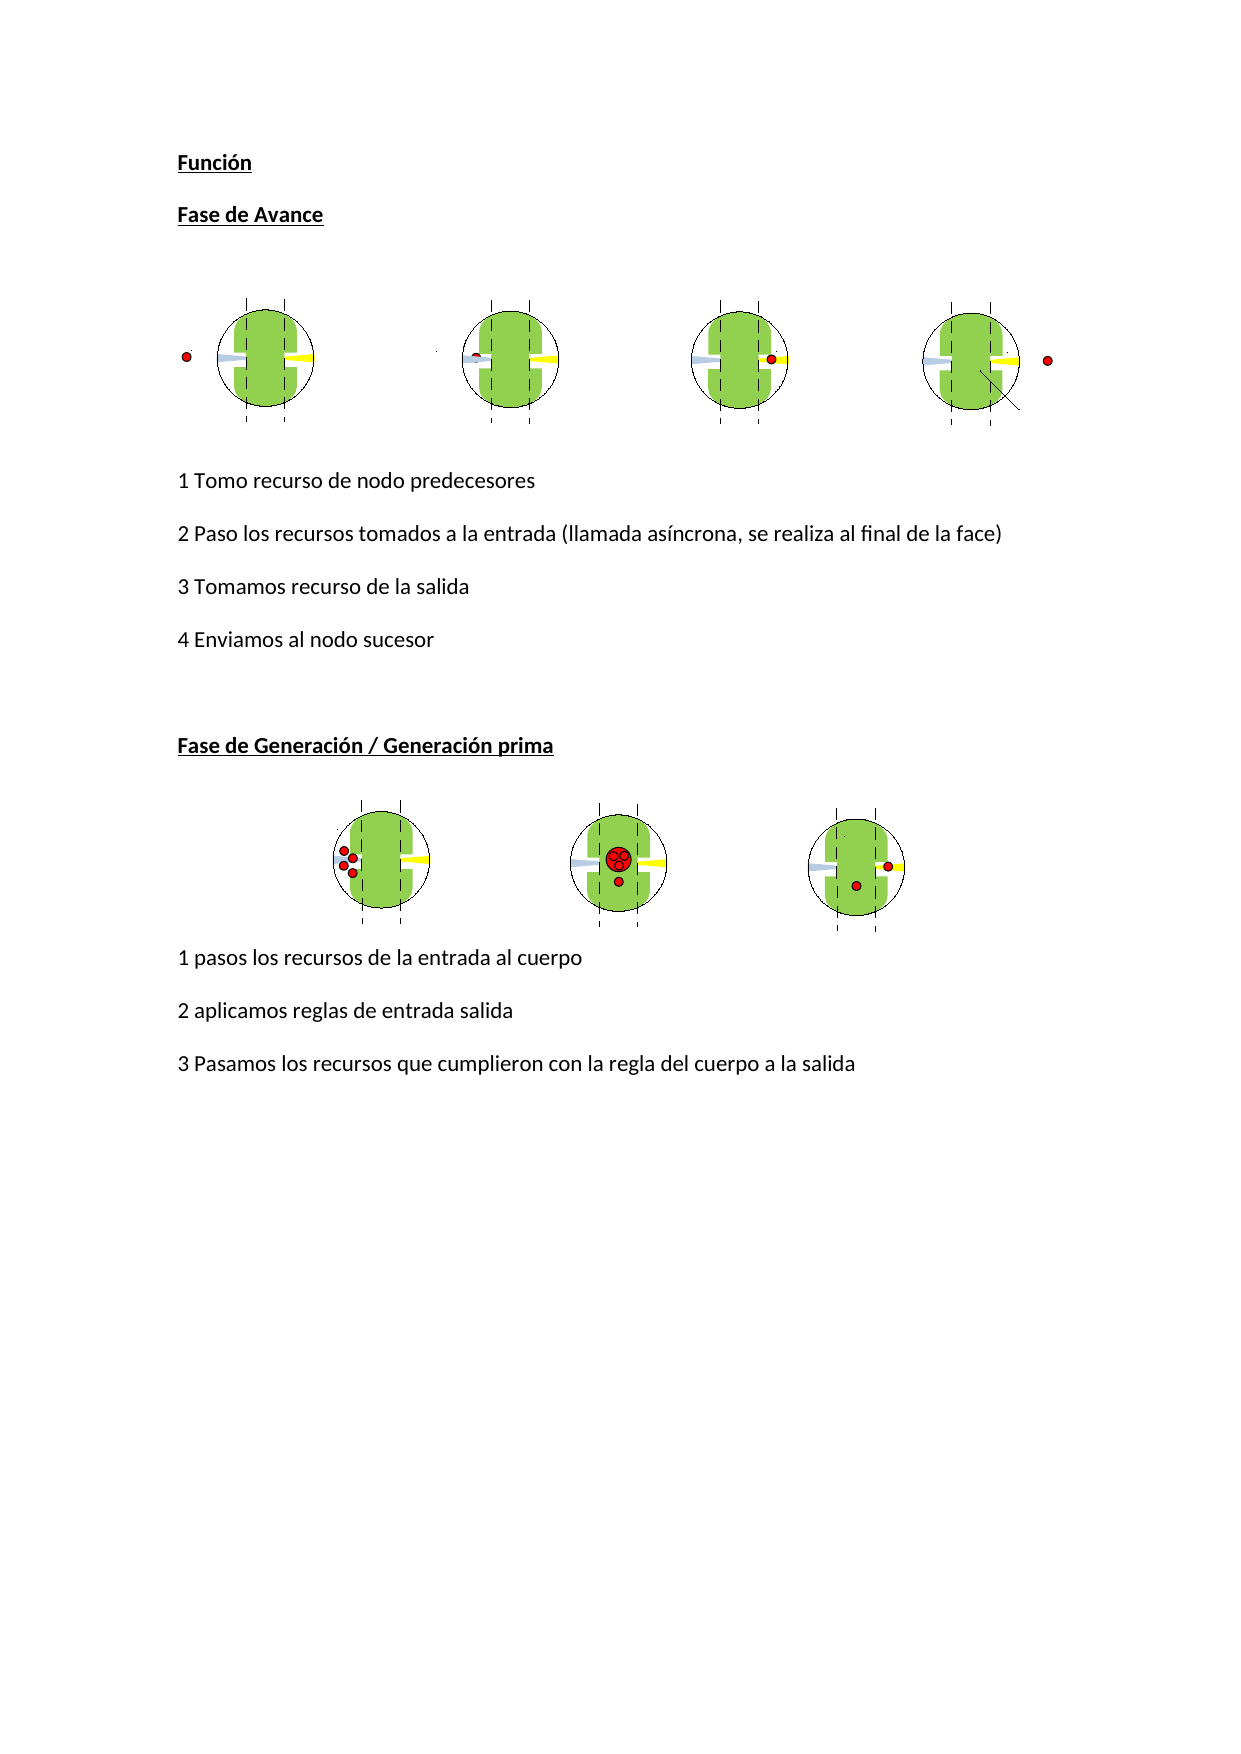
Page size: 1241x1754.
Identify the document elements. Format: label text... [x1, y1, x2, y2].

text 3 Tomamos recurso de la salida [177, 572, 1063, 600]
text 3 Pasamos los recursos que cumplieron con la regla del cuerpo a la salida [177, 1049, 1063, 1077]
text Fase de Generación / Generación prima [177, 731, 1063, 759]
text 1 Tomo recurso de nodo predecesores [177, 466, 1063, 494]
text 2 aplicamos reglas de entrada salida [177, 996, 1063, 1024]
text 1 pasos los recursos de la entrada al cuerpo [177, 943, 1063, 971]
text Fase de Avance [177, 201, 1063, 229]
text 4 Enviamos al nodo sucesor [177, 625, 1063, 653]
text 2 Paso los recursos tomados a la entrada (llamada asíncrona, se realiza al final de la face) [177, 519, 1063, 547]
text Función [177, 148, 1063, 176]
